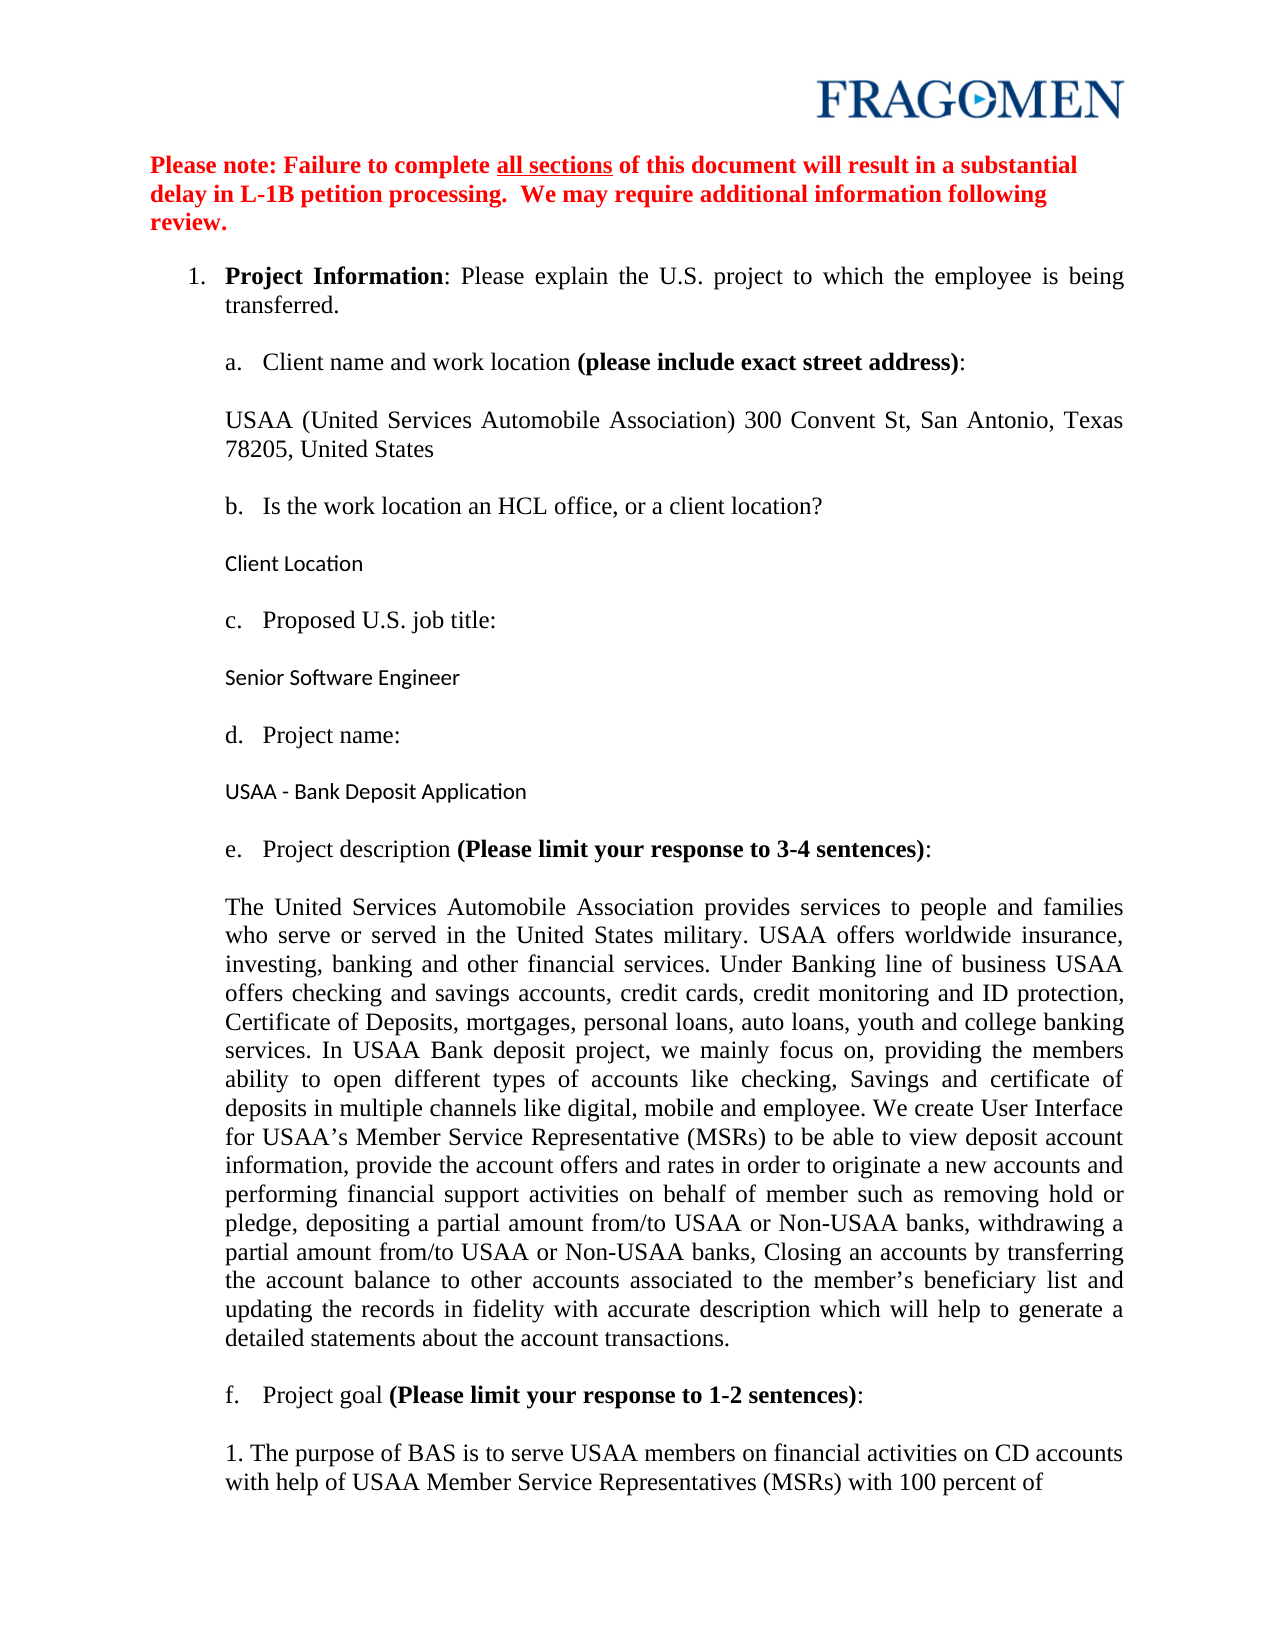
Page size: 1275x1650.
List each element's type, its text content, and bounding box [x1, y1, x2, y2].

list Client name and work location (please include exact street address): [225, 347, 1125, 376]
list Project Information: Please explain the U.S. project to which the employee is being transferred. [187, 261, 1125, 319]
list Project goal (Please limit your response to 1-2 sentences): [225, 1380, 1125, 1409]
list Project description (Please limit your response to 3-4 sentences): [225, 834, 1125, 863]
picture [6, 0, 1275, 370]
text Please note: Failure to complete all sections of this document will result in a substantial delay in L-1B petition processing. We may require additional information following review. [150, 150, 1125, 236]
list Is the work location an HCL office, or a client location? [225, 491, 1125, 520]
list Project name: [225, 720, 1125, 748]
list Proposed U.S. job title: [225, 606, 1125, 634]
